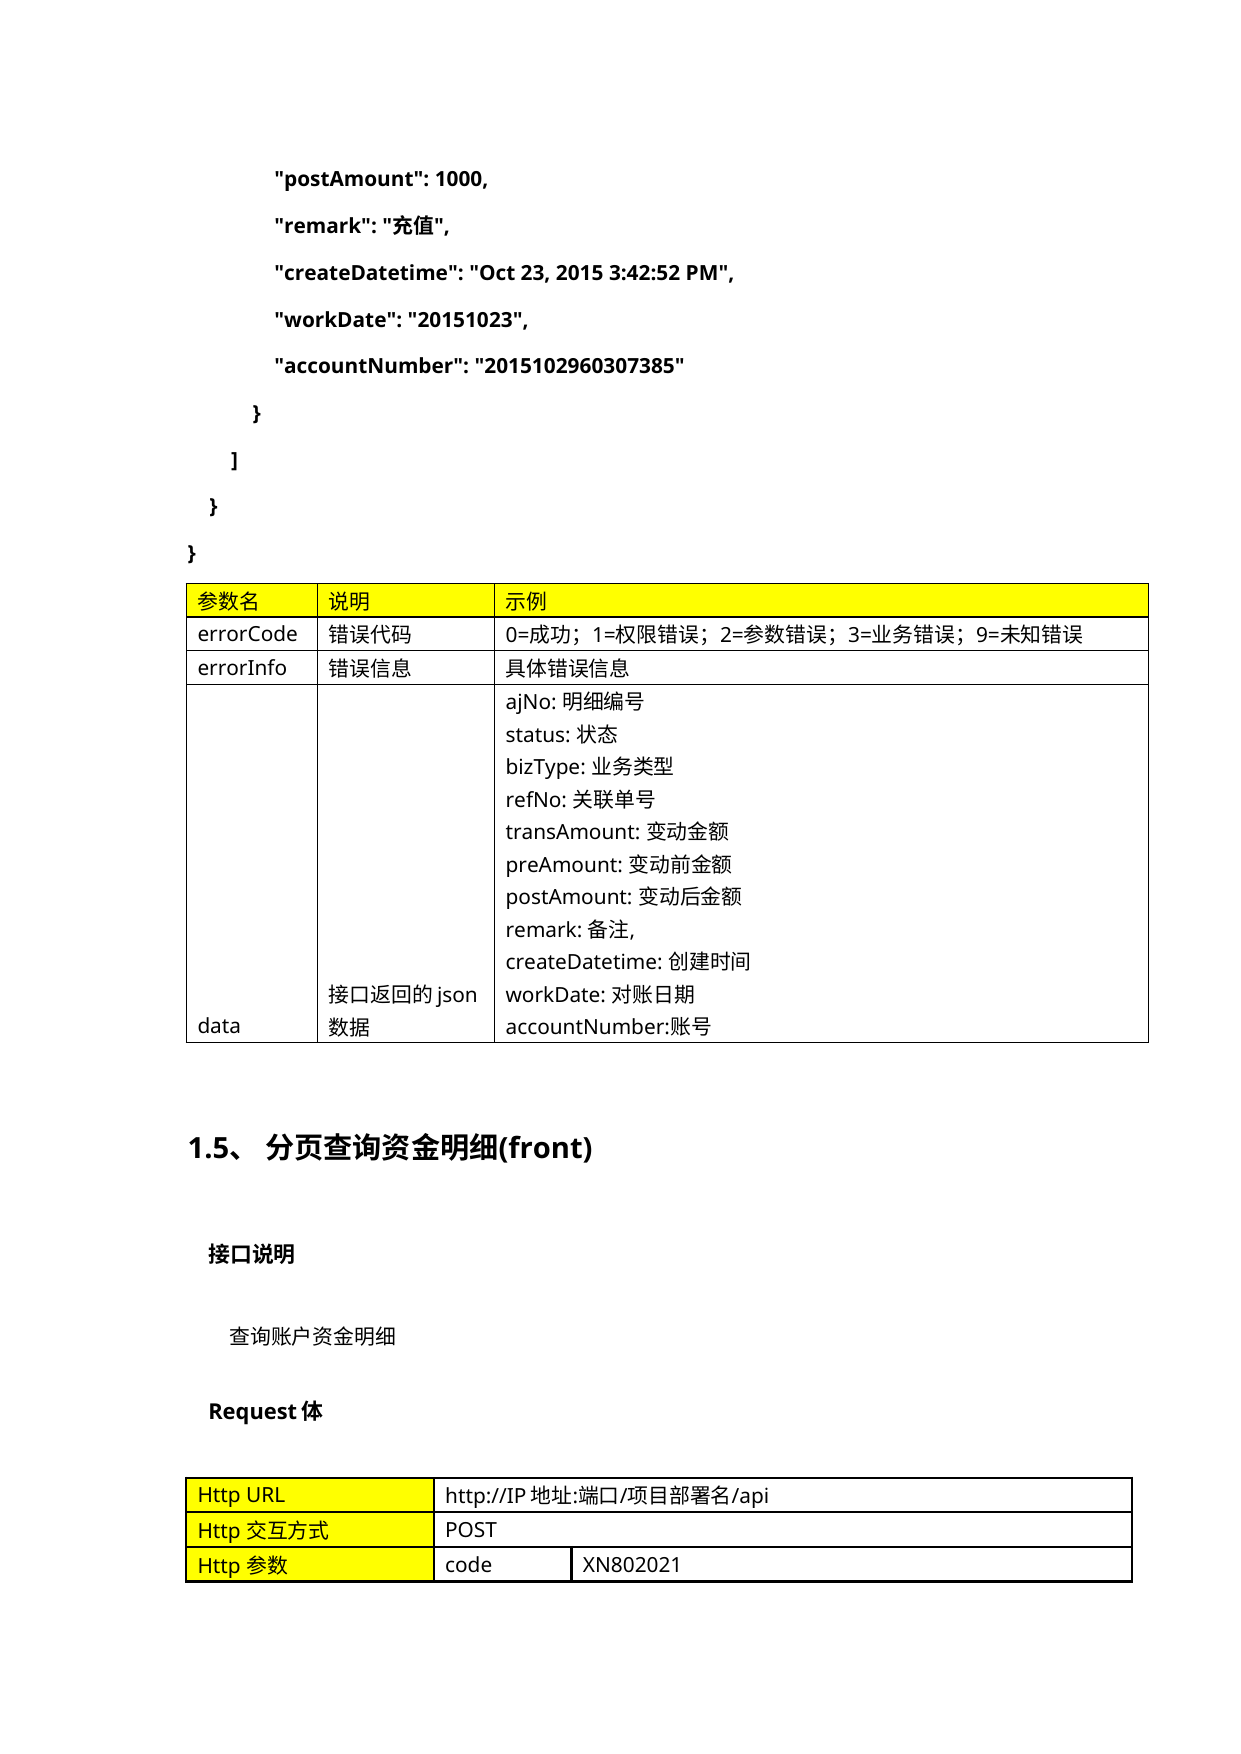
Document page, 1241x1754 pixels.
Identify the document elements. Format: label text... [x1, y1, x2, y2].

table_cell 接口返回的json数据 [318, 685, 494, 1042]
text } [187, 489, 1053, 522]
table_header http://IP地址:端口/项目部署名/api [435, 1479, 1131, 1511]
table_cell code [435, 1548, 570, 1580]
table_header 参数名 [187, 584, 317, 616]
table_cell 0=成功；1=权限错误；2=参数错误；3=业务错误；9=未知错误 [495, 618, 1148, 650]
table_cell 错误代码 [318, 618, 494, 650]
table_cell errorCode [187, 618, 317, 650]
table_cell 具体错误信息 [495, 651, 1148, 683]
text "createDatetime": "Oct 23, 2015 3:42:52 PM", [187, 256, 1053, 289]
text } [187, 396, 1053, 429]
table_cell 错误信息 [318, 651, 494, 683]
text "workDate": "20151023", [187, 303, 1053, 335]
text 查询账户资金明细 [187, 1319, 1053, 1352]
text } [187, 536, 1053, 569]
table_cell Http 交互方式 [187, 1513, 433, 1546]
text "accountNumber": "2015102960307385" [187, 349, 1053, 382]
table_cell POST [435, 1513, 1131, 1546]
text "remark": "充值", [187, 209, 1053, 241]
table_header 说明 [318, 584, 494, 616]
table_header 示例 [495, 584, 1148, 616]
table_cell XN802021 [573, 1548, 1131, 1580]
table_header Http URL [187, 1479, 433, 1511]
subtitle 接口说明 [202, 1236, 1053, 1269]
subtitle Request体 [202, 1394, 1053, 1426]
table_cell data [187, 685, 317, 1042]
table_cell errorInfo [187, 651, 317, 683]
text "postAmount": 1000, [187, 162, 1053, 194]
table_cell ajNo: 明细编号 status: 状态 bizType: 业务类型 refNo: 关联单号 transAmount: 变动金额 preAmount: 变动前金额 postAmount: 变动后金额 remark: 备注, createDatetime: 创建时间 workDate: 对账日期 accountNumber:账号 [495, 685, 1148, 1042]
text ] [187, 443, 1053, 475]
subtitle 分页查询资金明细(front) [187, 1113, 1053, 1178]
table_cell Http 参数 [187, 1548, 433, 1580]
